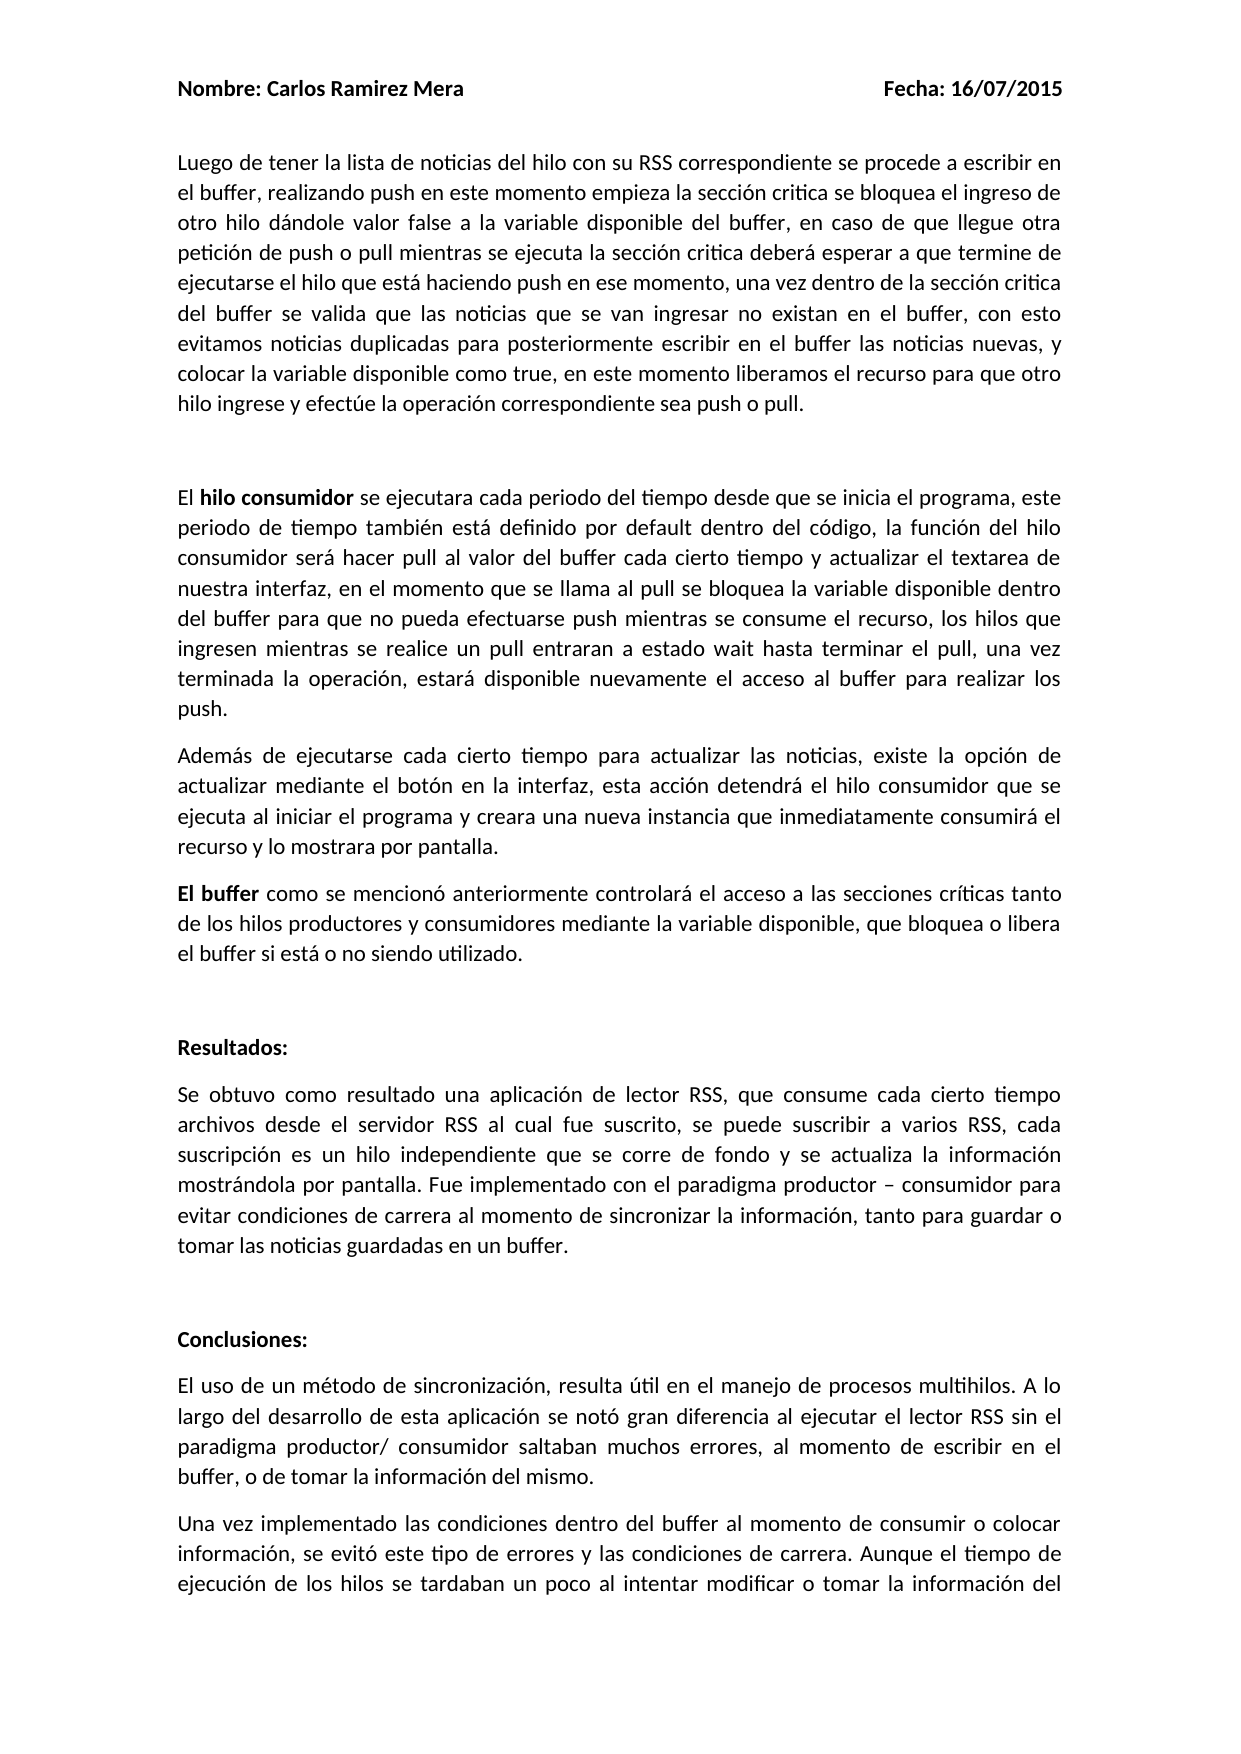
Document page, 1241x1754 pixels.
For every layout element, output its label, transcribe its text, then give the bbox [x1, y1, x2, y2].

text Conclusiones: [177, 1325, 1063, 1353]
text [177, 1509, 1063, 1597]
text El buffer como se mencionó anteriormente controlará el acceso a las secciones críticas tanto de los hilos productores y consumidores mediante la variable disponible, que bloquea o libera el buffer si está o no siendo utilizado. [177, 879, 1063, 967]
text Además de ejecutarse cada cierto tiempo para actualizar las noticias, existe la opción de actualizar mediante el botón en la interfaz, esta acción detendrá el hilo consumidor que se ejecuta al iniciar el programa y creara una nueva instancia que inmediatamente consumirá el recurso y lo mostrara por pantalla. [177, 741, 1063, 860]
text Se obtuvo como resultado una aplicación de lector RSS, que consume cada cierto tiempo archivos desde el servidor RSS al cual fue suscrito, se puede suscribir a varios RSS, cada suscripción es un hilo independiente que se corre de fondo y se actualiza la información mostrándola por pantalla. Fue implementado con el paradigma productor – consumidor para evitar condiciones de carrera al momento de sincronizar la información, tanto para guardar o tomar las noticias guardadas en un buffer. [177, 1080, 1063, 1259]
text Luego de tener la lista de noticias del hilo con su RSS correspondiente se procede a escribir en el buffer, realizando push en este momento empieza la sección critica se bloquea el ingreso de otro hilo dándole valor false a la variable disponible del buffer, en caso de que llegue otra petición de push o pull mientras se ejecuta la sección critica deberá esperar a que termine de ejecutarse el hilo que está haciendo push en ese momento, una vez dentro de la sección critica del buffer se valida que las noticias que se van ingresar no existan en el buffer, con esto evitamos noticias duplicadas para posteriormente escribir en el buffer las noticias nuevas, y colocar la variable disponible como true, en este momento liberamos el recurso para que otro hilo ingrese y efectúe la operación correspondiente sea push o pull. [177, 148, 1063, 417]
text El hilo consumidor se ejecutara cada periodo del tiempo desde que se inicia el programa, este periodo de tiempo también está definido por default dentro del código, la función del hilo consumidor será hacer pull al valor del buffer cada cierto tiempo y actualizar el textarea de nuestra interfaz, en el momento que se llama al pull se bloquea la variable disponible dentro del buffer para que no pueda efectuarse push mientras se consume el recurso, los hilos que ingresen mientras se realice un pull entraran a estado wait hasta terminar el pull, una vez terminada la operación, estará disponible nuevamente el acceso al buffer para realizar los push. [177, 483, 1063, 722]
text Resultados: [177, 1033, 1063, 1061]
text El uso de un método de sincronización, resulta útil en el manejo de procesos multihilos. A lo largo del desarrollo de esta aplicación se notó gran diferencia al ejecutar el lector RSS sin el paradigma productor/ consumidor saltaban muchos errores, al momento de escribir en el buffer, o de tomar la información del mismo. [177, 1372, 1063, 1490]
